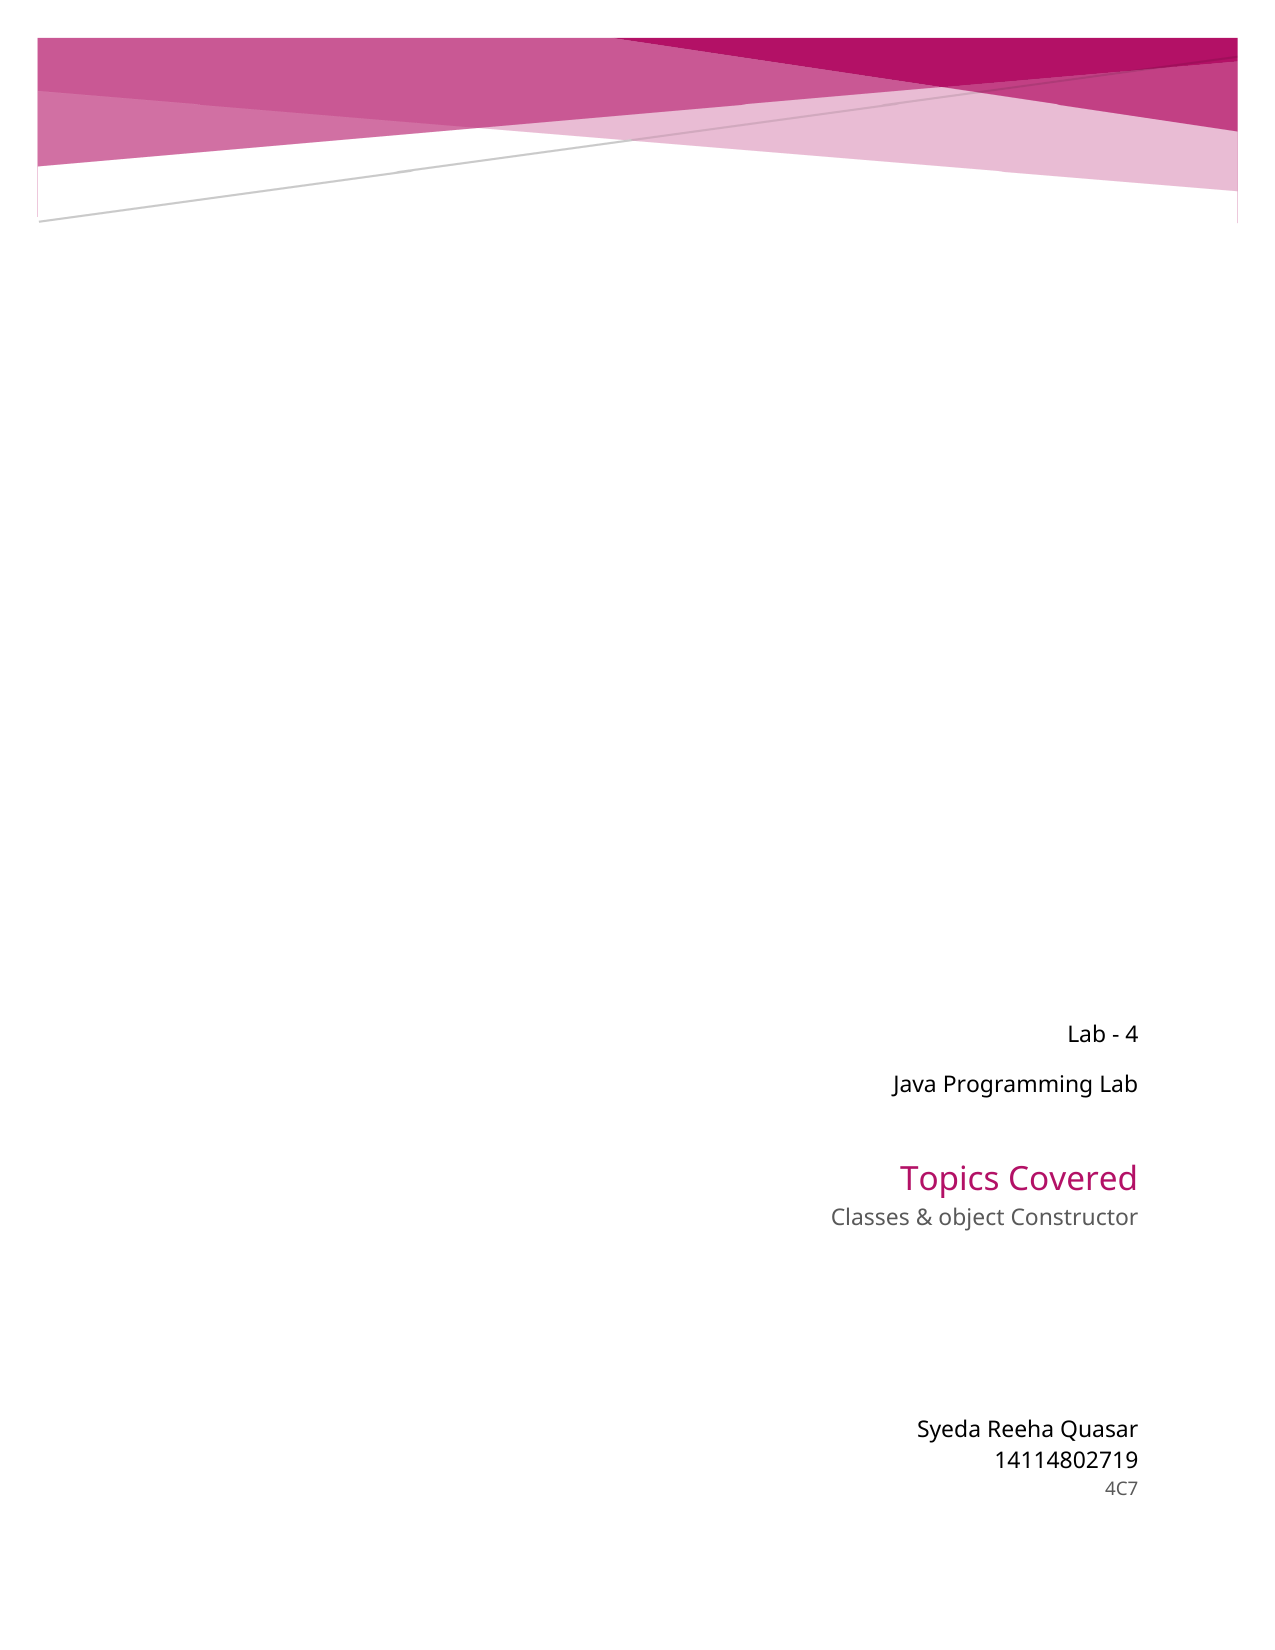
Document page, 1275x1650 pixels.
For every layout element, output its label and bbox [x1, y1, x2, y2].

picture [37, 37, 1238, 238]
